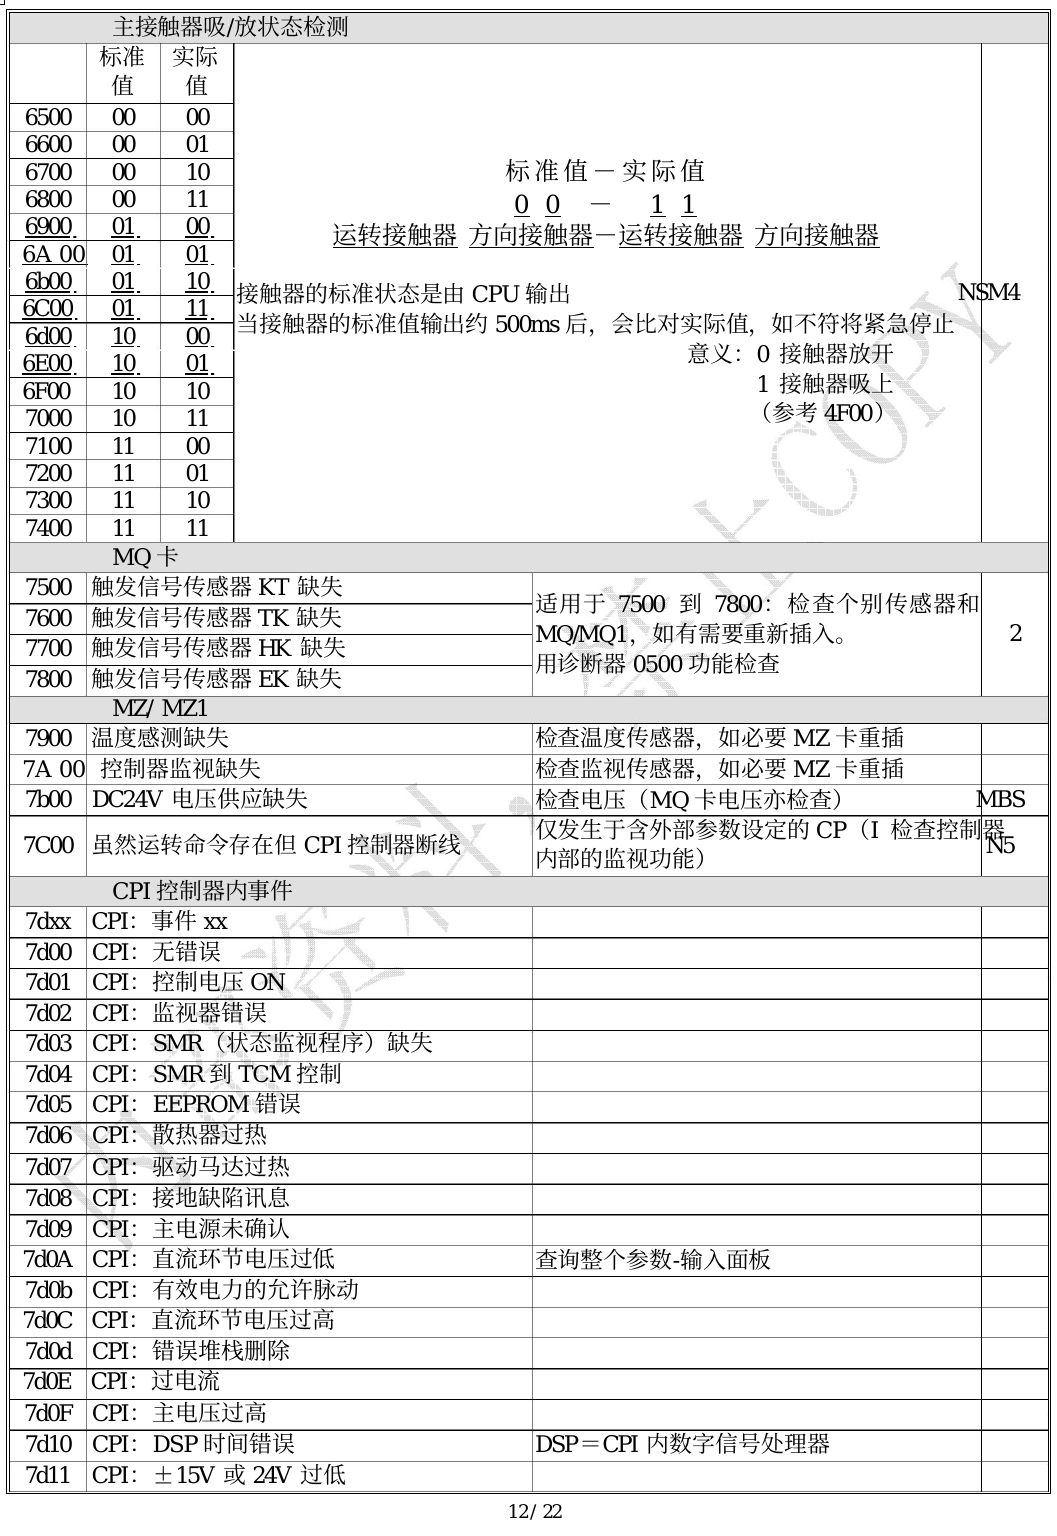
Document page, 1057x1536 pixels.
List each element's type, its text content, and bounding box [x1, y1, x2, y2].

text 00 [185, 104, 239, 130]
text 01 [185, 131, 239, 158]
text 标准值－实际值 [505, 160, 907, 185]
text 00 [185, 323, 239, 350]
text 7d03 CPI：SMR（状态监视程序）缺失 [24, 1031, 457, 1057]
text MZ/ MZ1 [112, 695, 364, 722]
text 查询整个参数-输入面板 [535, 1247, 796, 1274]
text 11 [111, 460, 166, 487]
text 6800 [24, 186, 108, 213]
text 00 [111, 186, 165, 213]
text 检查电压（MQ卡电压亦检查） [535, 787, 975, 813]
text 11 [185, 296, 239, 322]
text 10 [111, 405, 165, 432]
text 11 [111, 433, 165, 459]
text 7d08 CPI：接地缺陷讯息 [24, 1185, 378, 1212]
text 6b00 [24, 268, 108, 295]
text DSP＝CPI 内数字信号处理器 [535, 1432, 857, 1458]
text 7d0d CPI：错误堆栈删除 [24, 1338, 378, 1365]
text 01 [111, 268, 165, 295]
text （参考 4F00） [749, 400, 925, 427]
text 00 [111, 131, 165, 158]
text N5 [985, 832, 1056, 859]
text 00 [111, 159, 165, 185]
text 0 0 － 1 1 [513, 191, 907, 219]
text 6E00 [22, 351, 108, 377]
text 01 [111, 241, 165, 267]
text 12/ 22 [507, 1501, 587, 1522]
text 7d02 CPI：监视器错误 [24, 1000, 457, 1027]
text 7dxx CPI：事件 xx [24, 908, 457, 935]
text 7800 触发信号传感器 EK 缺失 [24, 666, 364, 693]
text 7200 [24, 460, 108, 487]
text 主接触器吸/放状态检测 [112, 14, 372, 41]
text 6700 [24, 159, 108, 185]
text 7300 [24, 488, 108, 514]
text 01 [185, 351, 239, 377]
text 运转接触器 方向接触器－运转接触器 方向接触器 [332, 224, 907, 249]
text 7400 [24, 515, 108, 542]
text 6900 [24, 213, 108, 240]
text 7d04 CPI：SMR到 TCM控制 [24, 1061, 457, 1088]
text 当接触器的标准值输出约 500ms后，会比对实际值，如不符将紧急停止 [236, 311, 979, 338]
text 10 [185, 159, 239, 185]
text 用诊断器 0500功能检查 [535, 651, 1003, 677]
text 2 [1009, 621, 1048, 647]
text 01 [111, 296, 165, 322]
text 7900 温度感测缺失 [24, 725, 328, 752]
text 7500 触发信号传感器 KT 缺失 [24, 574, 364, 601]
text 值 [185, 76, 233, 99]
text MQ/MQ1，如有需要重新插入。 [535, 621, 1003, 648]
picture [7, 10, 1050, 1493]
text MBS [975, 786, 1056, 813]
text 适用于 7500 到 7800：检查个别传感器和 [535, 591, 1003, 618]
text 10 [111, 323, 165, 350]
text 01 [111, 213, 165, 240]
text 10 [185, 488, 239, 514]
text 11 [111, 515, 166, 541]
text 6A 00 [22, 241, 108, 267]
text 7d0F CPI：主电压过高 [24, 1401, 288, 1427]
text 6F00 [22, 378, 108, 404]
text 00 [185, 433, 239, 459]
text 接触器的标准状态是由 CPU输出 [236, 281, 979, 308]
text 7700 触发信号传感器 HK 缺失 [24, 636, 364, 662]
text 7600 触发信号传感器 TK 缺失 [24, 605, 364, 632]
text 7d07 CPI：驱动马达过热 [24, 1154, 378, 1181]
text 内部的监视功能） [535, 849, 1013, 872]
text 7d10 CPI：DSP时间错误 [24, 1431, 360, 1458]
text 7d0C CPI：直流环节电压过高 [22, 1307, 378, 1334]
text 7d0A CPI：直流环节电压过低 [22, 1246, 378, 1273]
text 00 [185, 213, 239, 240]
text 7d09 CPI：主电源未确认 [24, 1216, 378, 1242]
text 00 [111, 104, 165, 130]
text 6500 [24, 104, 108, 130]
text 11 [111, 487, 166, 514]
text 标准 实际 [99, 47, 372, 70]
text 7d00 CPI：无错误 [24, 939, 457, 966]
text 7A 00 控制器监视缺失 [22, 756, 328, 782]
text MQ卡 [112, 544, 202, 571]
text 7b00 DC24V 电压供应缺失 [24, 787, 328, 813]
text 检查温度传感器，如必要 MZ卡重插 [535, 725, 1013, 752]
text 7100 [24, 433, 108, 459]
text 7d05 CPI：EEPROM错误 [24, 1092, 457, 1118]
text 10 [185, 268, 239, 295]
text 6C00 [22, 296, 108, 322]
text 6600 [24, 131, 108, 158]
text 10 [185, 378, 239, 404]
text 11 [185, 515, 239, 542]
text 10 [111, 378, 165, 404]
text 7d06 CPI：散热器过热 [24, 1122, 457, 1149]
text 仅发生于含外部参数设定的 CP（I 检查控制器 [535, 818, 1013, 844]
text 检查监视传感器，如必要 MZ卡重插 [535, 756, 1013, 783]
text 值 [111, 76, 159, 99]
text 01 [185, 460, 239, 487]
text 01 [185, 241, 239, 267]
text 11 [185, 405, 239, 432]
text 10 [111, 351, 165, 377]
text 7000 [24, 405, 108, 432]
text 7d0E CPI：过电流 [22, 1368, 378, 1395]
text 7d11 CPI：±15V 或 24V 过低 [24, 1462, 360, 1489]
text 意义：0 接触器放开 [687, 341, 918, 368]
text 1 接触器吸上 [756, 371, 918, 397]
text 6d00 [24, 323, 108, 350]
text 7d01 CPI：控制电压 ON [24, 969, 457, 996]
text NSM4 [957, 279, 1056, 306]
text 7C00 虽然运转命令存在但 CPI控制器断线 [22, 832, 481, 859]
text CPI控制器内事件 [112, 878, 457, 904]
text 7d0b CPI：有效电力的允许脉动 [24, 1277, 378, 1304]
text 11 [185, 186, 239, 213]
